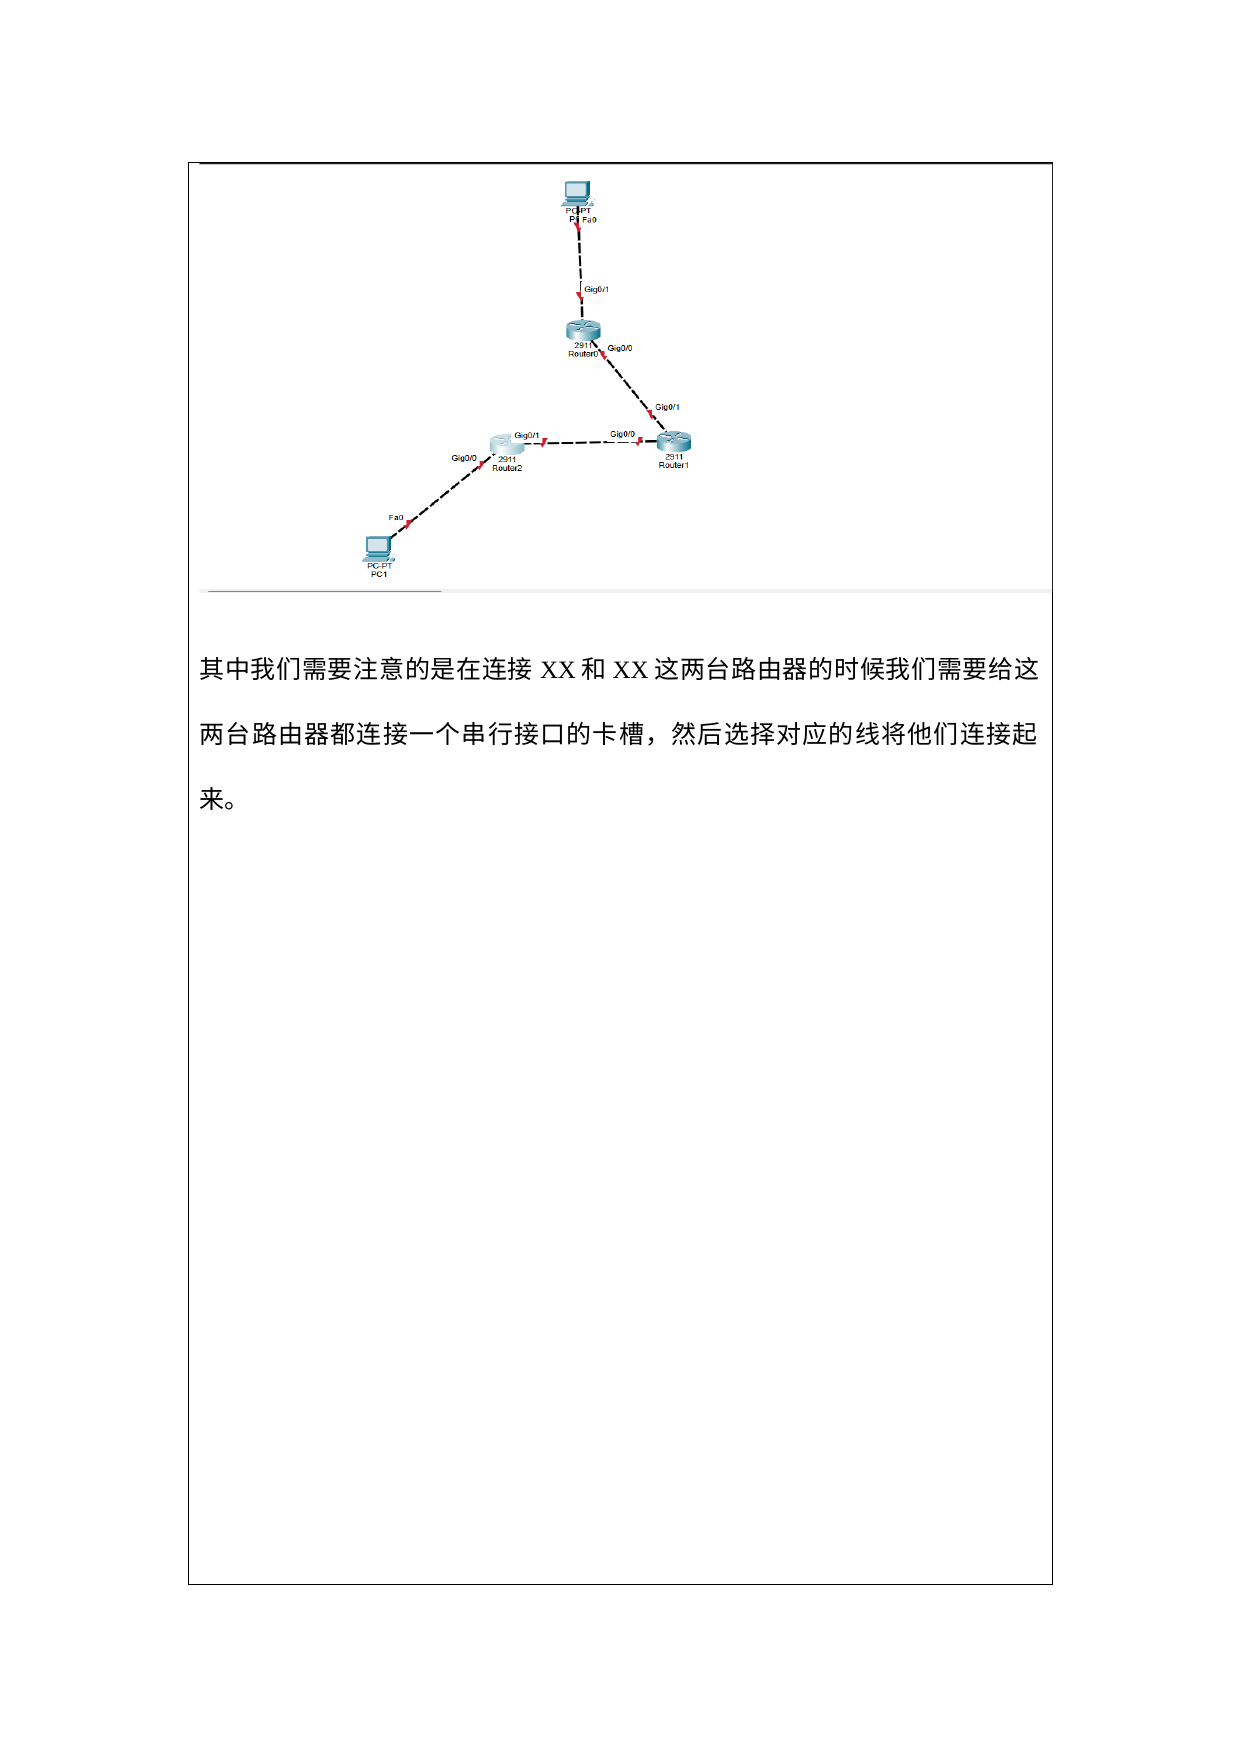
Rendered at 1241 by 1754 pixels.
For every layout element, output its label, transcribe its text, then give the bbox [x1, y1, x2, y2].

picture [199, 163, 1053, 593]
